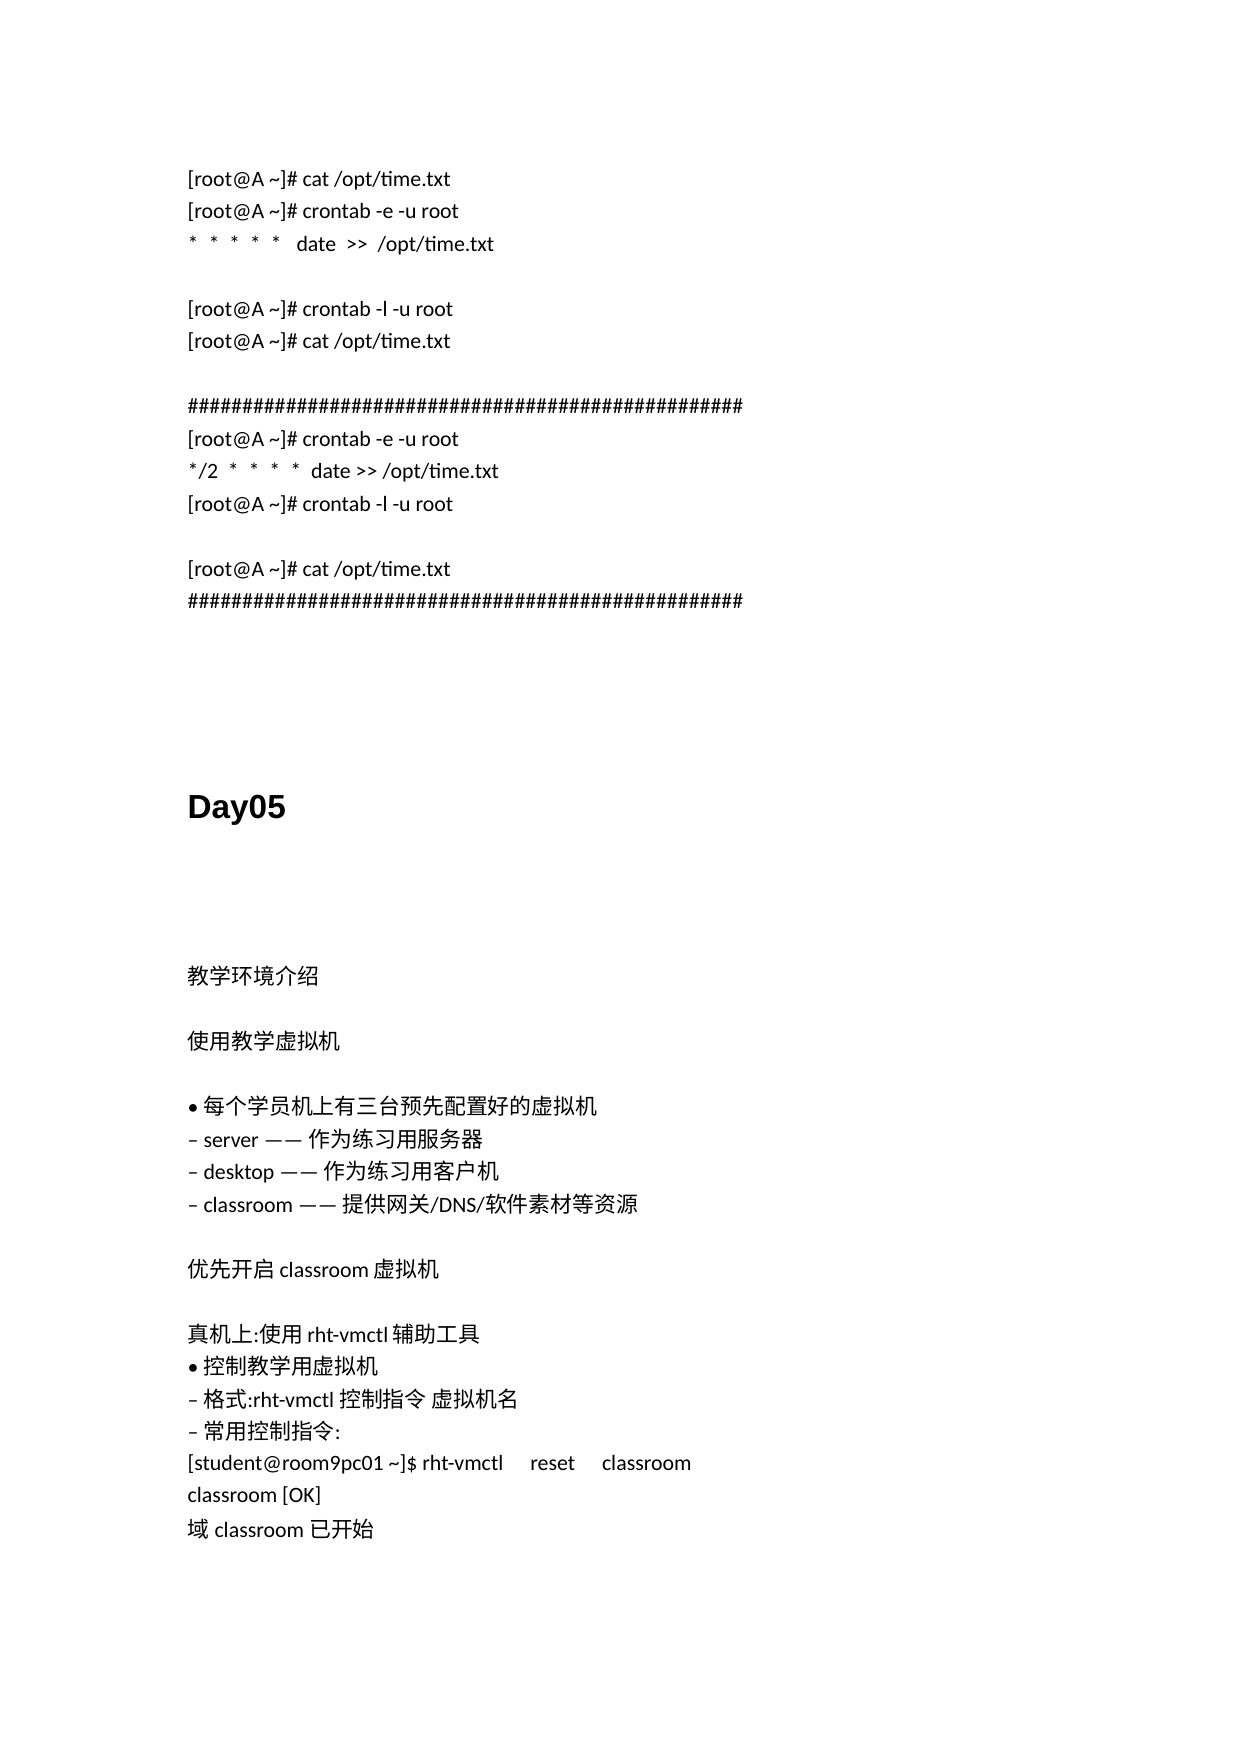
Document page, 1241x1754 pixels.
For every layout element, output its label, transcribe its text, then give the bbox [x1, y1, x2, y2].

text • 每个学员机上有三台预先配置好的虚拟机 [187, 1089, 1053, 1121]
text – 格式:rht-vmctl 控制指令 虚拟机名 [187, 1381, 1053, 1414]
text classroom [OK] [187, 1479, 1053, 1511]
text [student@room9pc01 ~]$ rht-vmctl reset classroom [187, 1446, 1053, 1479]
text 优先开启classroom虚拟机 [187, 1251, 1053, 1284]
text 域 classroom 已开始 [187, 1511, 1053, 1544]
text 教学环境介绍 [187, 959, 1053, 991]
text */2 * * * * date >> /opt/time.txt [187, 454, 1053, 487]
text [root@A ~]# crontab -l -u root [187, 292, 1053, 324]
text [root@A ~]# crontab -e -u root [187, 194, 1053, 227]
text ################################################### [187, 389, 1053, 422]
text [root@A ~]# cat /opt/time.txt [187, 324, 1053, 357]
text ################################################### [187, 584, 1053, 617]
subtitle Day05 [187, 774, 1053, 839]
text – desktop —— 作为练习用客户机 [187, 1154, 1053, 1186]
text * * * * * date >> /opt/time.txt [187, 227, 1053, 259]
text 真机上:使用rht-vmctl辅助工具 [187, 1316, 1053, 1349]
text [root@A ~]# crontab -e -u root [187, 422, 1053, 454]
text • 控制教学用虚拟机 [187, 1349, 1053, 1381]
text – 常用控制指令: [187, 1414, 1053, 1446]
text [root@A ~]# cat /opt/time.txt [187, 162, 1053, 194]
text 使用教学虚拟机 [187, 1024, 1053, 1056]
text [root@A ~]# crontab -l -u root [187, 487, 1053, 519]
text – server —— 作为练习用服务器 [187, 1121, 1053, 1154]
text [root@A ~]# cat /opt/time.txt [187, 552, 1053, 584]
text – classroom —— 提供网关/DNS/软件素材等资源 [187, 1186, 1053, 1219]
